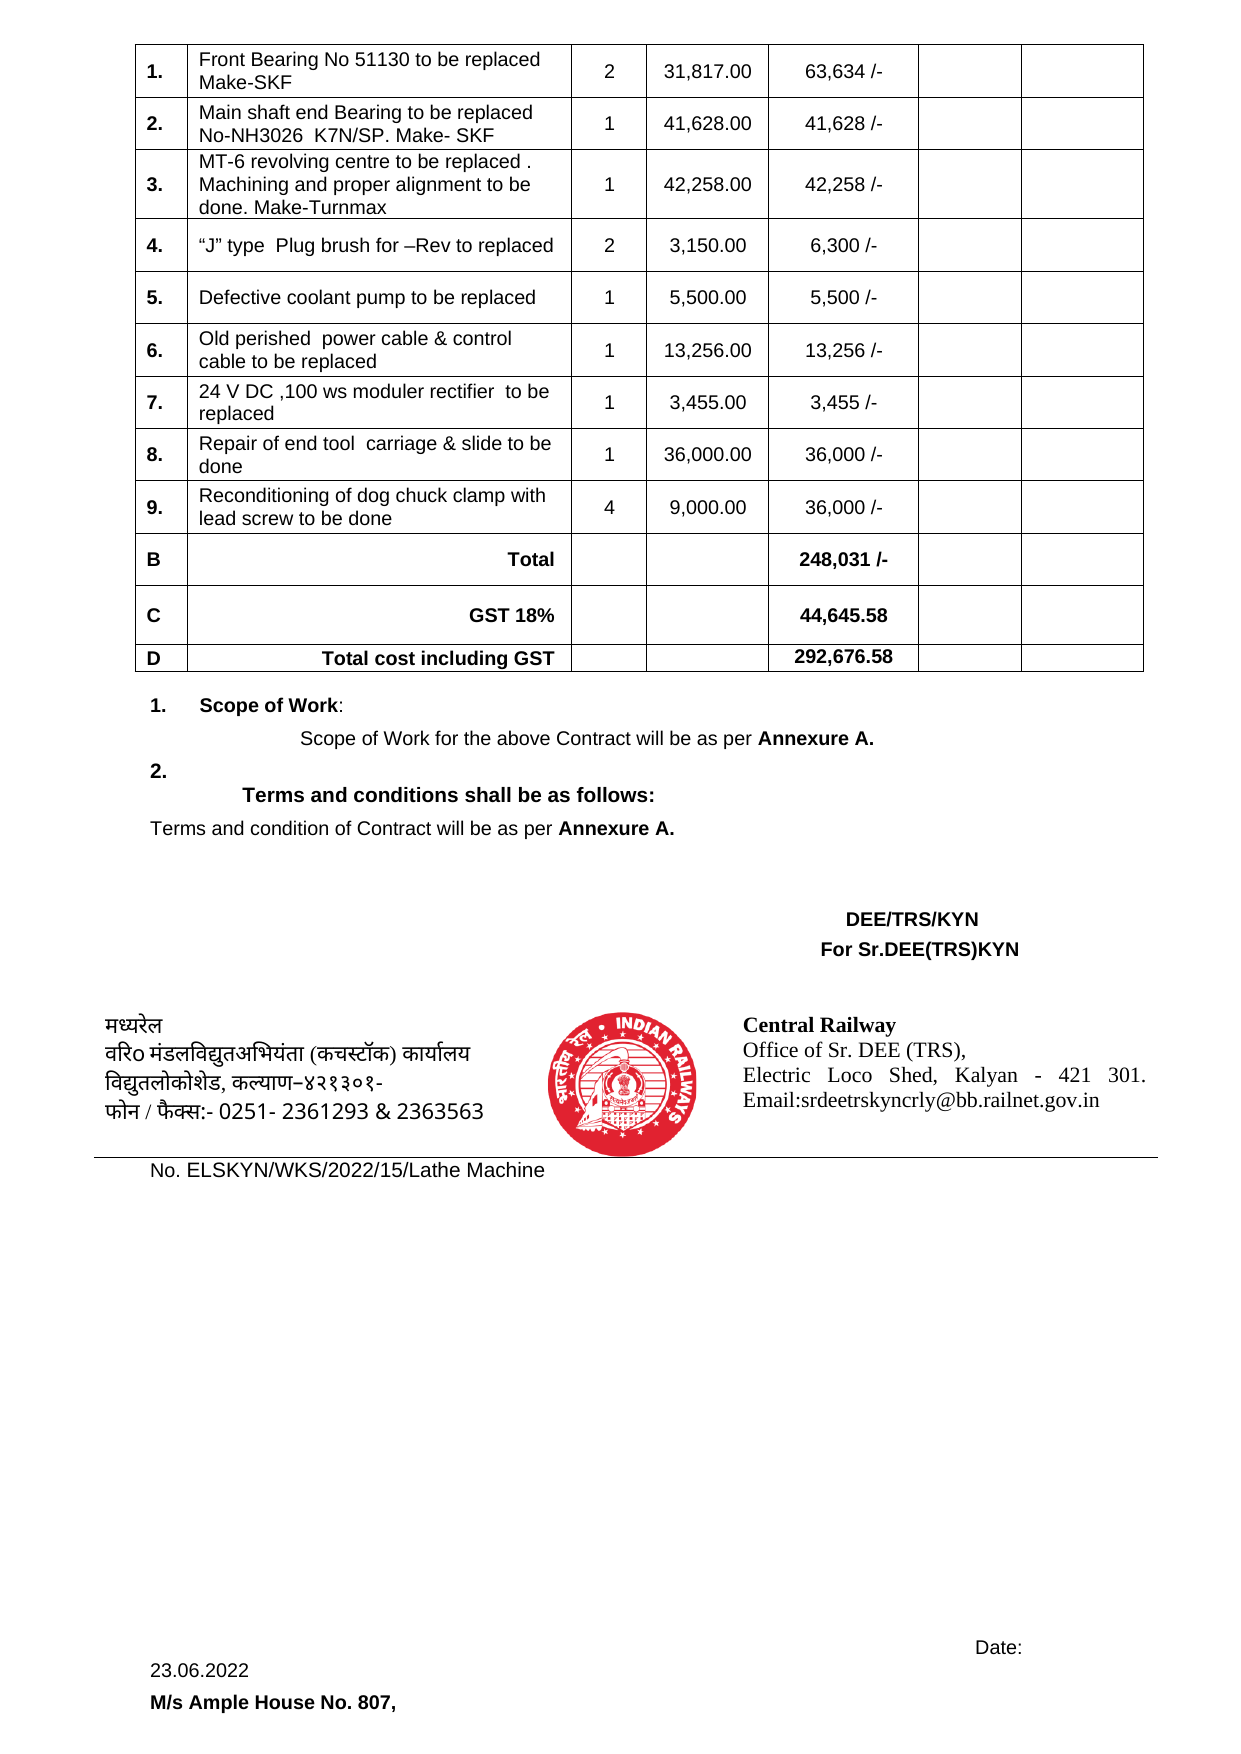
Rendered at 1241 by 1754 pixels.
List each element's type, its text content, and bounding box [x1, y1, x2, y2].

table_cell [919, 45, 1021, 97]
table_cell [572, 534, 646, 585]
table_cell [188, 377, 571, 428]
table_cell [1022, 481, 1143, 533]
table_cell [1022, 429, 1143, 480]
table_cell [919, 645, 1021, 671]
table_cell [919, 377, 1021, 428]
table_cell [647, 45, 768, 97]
text 1. Scope of Work: [150, 694, 1084, 717]
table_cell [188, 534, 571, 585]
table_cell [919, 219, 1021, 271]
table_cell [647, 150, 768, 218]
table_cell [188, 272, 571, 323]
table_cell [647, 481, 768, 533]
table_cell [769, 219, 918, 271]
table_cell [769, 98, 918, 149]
text Terms and condition of Contract will be as per Annexure A. [150, 817, 1090, 839]
text M/s Ample House No. 807, [150, 1691, 1084, 1713]
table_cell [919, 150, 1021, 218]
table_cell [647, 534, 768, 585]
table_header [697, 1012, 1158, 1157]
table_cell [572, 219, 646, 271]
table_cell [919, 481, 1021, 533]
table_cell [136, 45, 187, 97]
text No. ELSKYN/WKS/2022/15/Lathe Machine Date: 23.06.2022 [150, 1158, 1090, 1681]
text 2. Terms and conditions shall be as follows: [150, 759, 1090, 807]
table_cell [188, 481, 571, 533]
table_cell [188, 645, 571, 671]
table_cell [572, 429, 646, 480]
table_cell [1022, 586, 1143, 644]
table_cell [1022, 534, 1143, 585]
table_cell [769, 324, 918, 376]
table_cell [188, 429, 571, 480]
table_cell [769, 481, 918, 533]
text DEE/TRS/KYN [844, 908, 1090, 930]
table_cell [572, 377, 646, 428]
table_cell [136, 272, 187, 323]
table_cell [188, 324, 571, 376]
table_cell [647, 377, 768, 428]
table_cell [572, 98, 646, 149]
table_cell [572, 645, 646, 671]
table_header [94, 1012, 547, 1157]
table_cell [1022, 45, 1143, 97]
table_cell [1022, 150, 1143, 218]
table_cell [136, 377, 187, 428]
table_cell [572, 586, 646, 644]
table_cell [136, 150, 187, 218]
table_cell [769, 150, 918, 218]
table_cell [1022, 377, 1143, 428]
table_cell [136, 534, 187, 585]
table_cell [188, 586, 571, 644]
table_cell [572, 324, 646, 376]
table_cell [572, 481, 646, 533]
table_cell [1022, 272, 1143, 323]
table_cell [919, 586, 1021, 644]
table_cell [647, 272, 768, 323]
text Scope of Work for the above Contract will be as per Annexure A. [150, 727, 1090, 749]
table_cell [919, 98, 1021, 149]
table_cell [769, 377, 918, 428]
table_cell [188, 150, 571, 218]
text For Sr.DEE(TRS)KYN [813, 937, 1090, 960]
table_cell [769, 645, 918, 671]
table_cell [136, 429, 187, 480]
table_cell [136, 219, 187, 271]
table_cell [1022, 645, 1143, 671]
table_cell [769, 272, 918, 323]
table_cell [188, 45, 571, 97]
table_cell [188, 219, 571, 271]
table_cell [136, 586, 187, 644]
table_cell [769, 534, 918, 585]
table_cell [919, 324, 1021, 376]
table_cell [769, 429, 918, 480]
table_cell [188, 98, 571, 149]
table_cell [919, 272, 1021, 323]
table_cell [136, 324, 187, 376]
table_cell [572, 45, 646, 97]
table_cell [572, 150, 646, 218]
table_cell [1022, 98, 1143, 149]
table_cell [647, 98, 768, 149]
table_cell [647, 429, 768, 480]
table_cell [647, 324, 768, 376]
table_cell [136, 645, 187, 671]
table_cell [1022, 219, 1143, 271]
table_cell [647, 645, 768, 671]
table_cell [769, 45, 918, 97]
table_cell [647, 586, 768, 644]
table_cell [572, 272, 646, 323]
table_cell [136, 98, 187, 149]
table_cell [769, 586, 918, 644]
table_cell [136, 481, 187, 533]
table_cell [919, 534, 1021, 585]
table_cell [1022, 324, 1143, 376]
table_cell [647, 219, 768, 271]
picture [547, 1011, 697, 1157]
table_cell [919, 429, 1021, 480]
